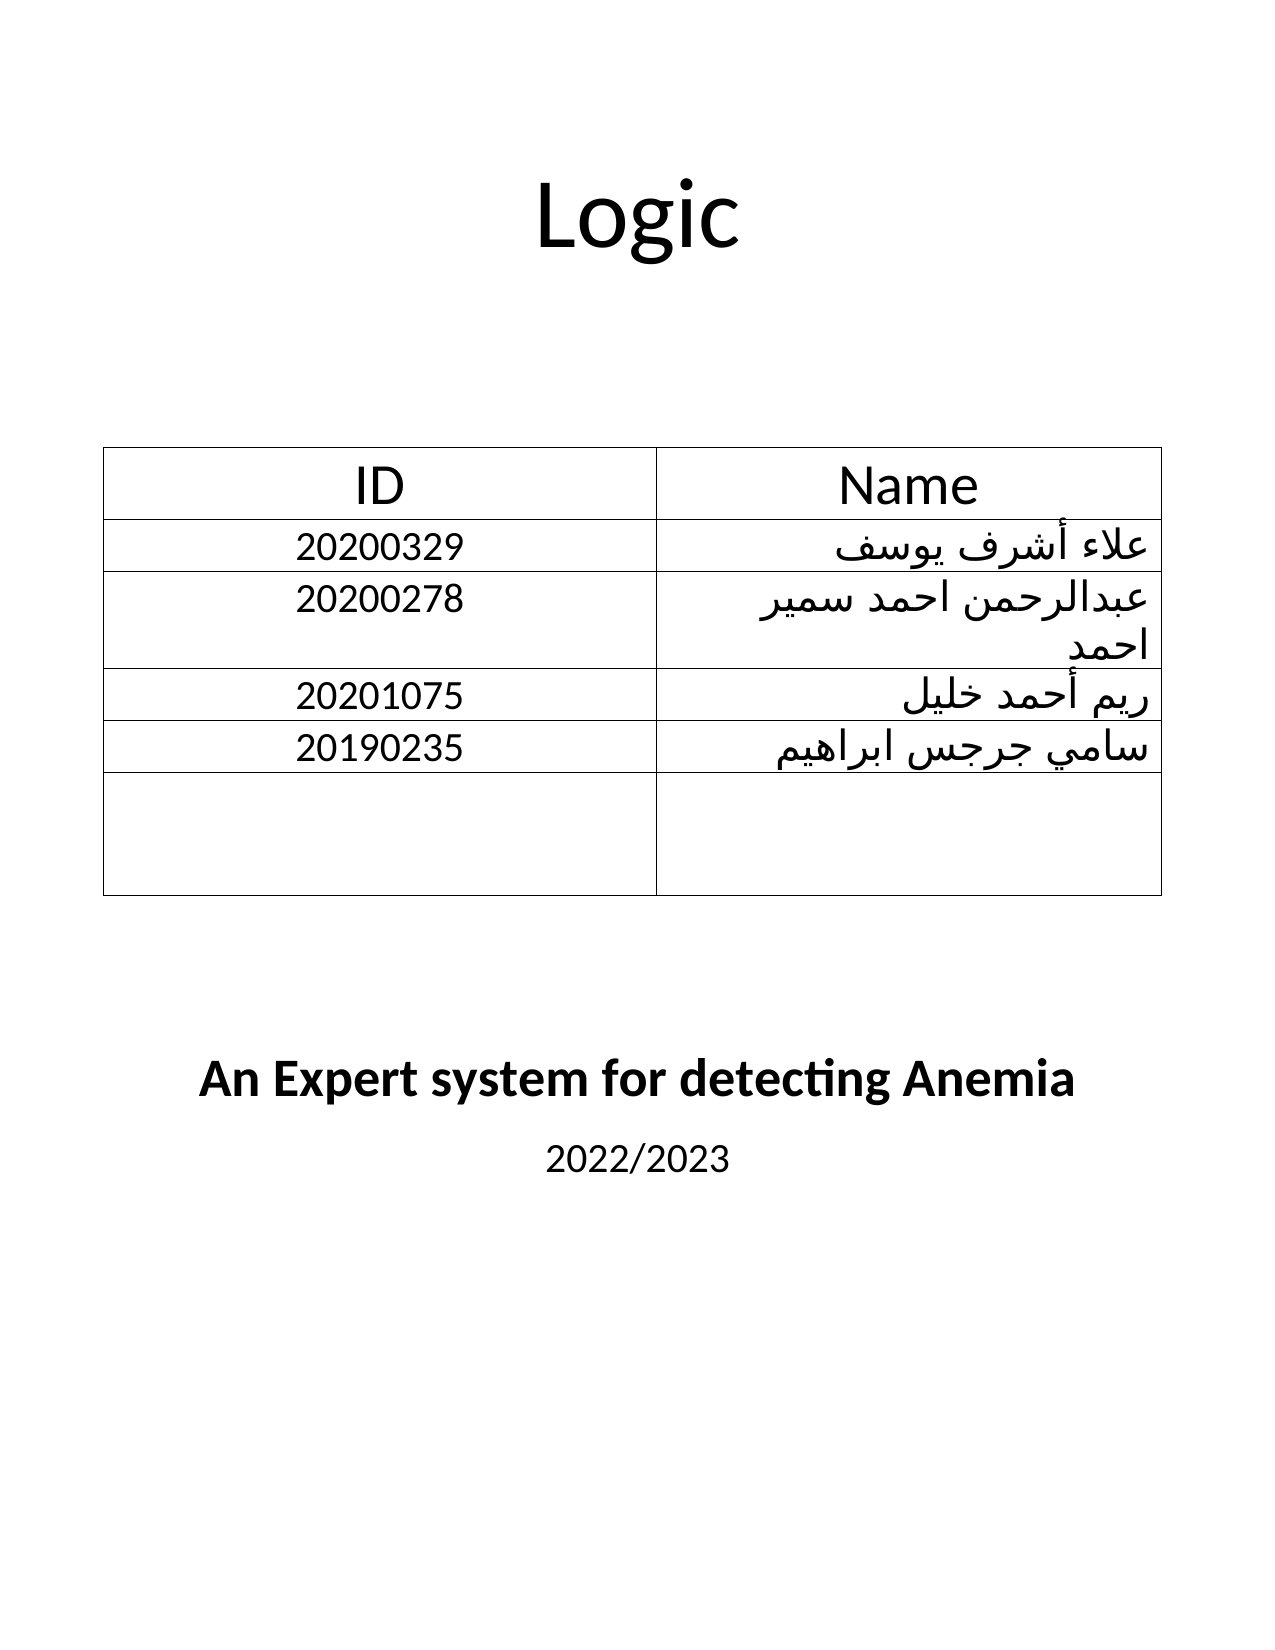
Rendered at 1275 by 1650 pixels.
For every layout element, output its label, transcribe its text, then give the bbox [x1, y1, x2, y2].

table_cell ريم أحمد خليل [657, 669, 1161, 720]
text Logic [150, 150, 1125, 272]
table_cell [104, 773, 656, 895]
table_cell [657, 773, 1161, 895]
text 2022/2023 [150, 1132, 1125, 1183]
table_cell 20200329 [104, 520, 656, 571]
table_cell علاء أشرف يوسف [657, 520, 1161, 571]
table_header Name [657, 448, 1161, 519]
text An Expert system for detecting Anemia [150, 1044, 1125, 1110]
table_cell سامي جرجس ابراهيم [657, 721, 1161, 772]
table_cell عبدالرحمن احمد سمير احمد [657, 572, 1161, 668]
table_cell 20200278 [104, 572, 656, 668]
table_cell 20201075 [104, 669, 656, 720]
table_header ID [104, 448, 656, 519]
table_cell 20190235 [104, 721, 656, 772]
